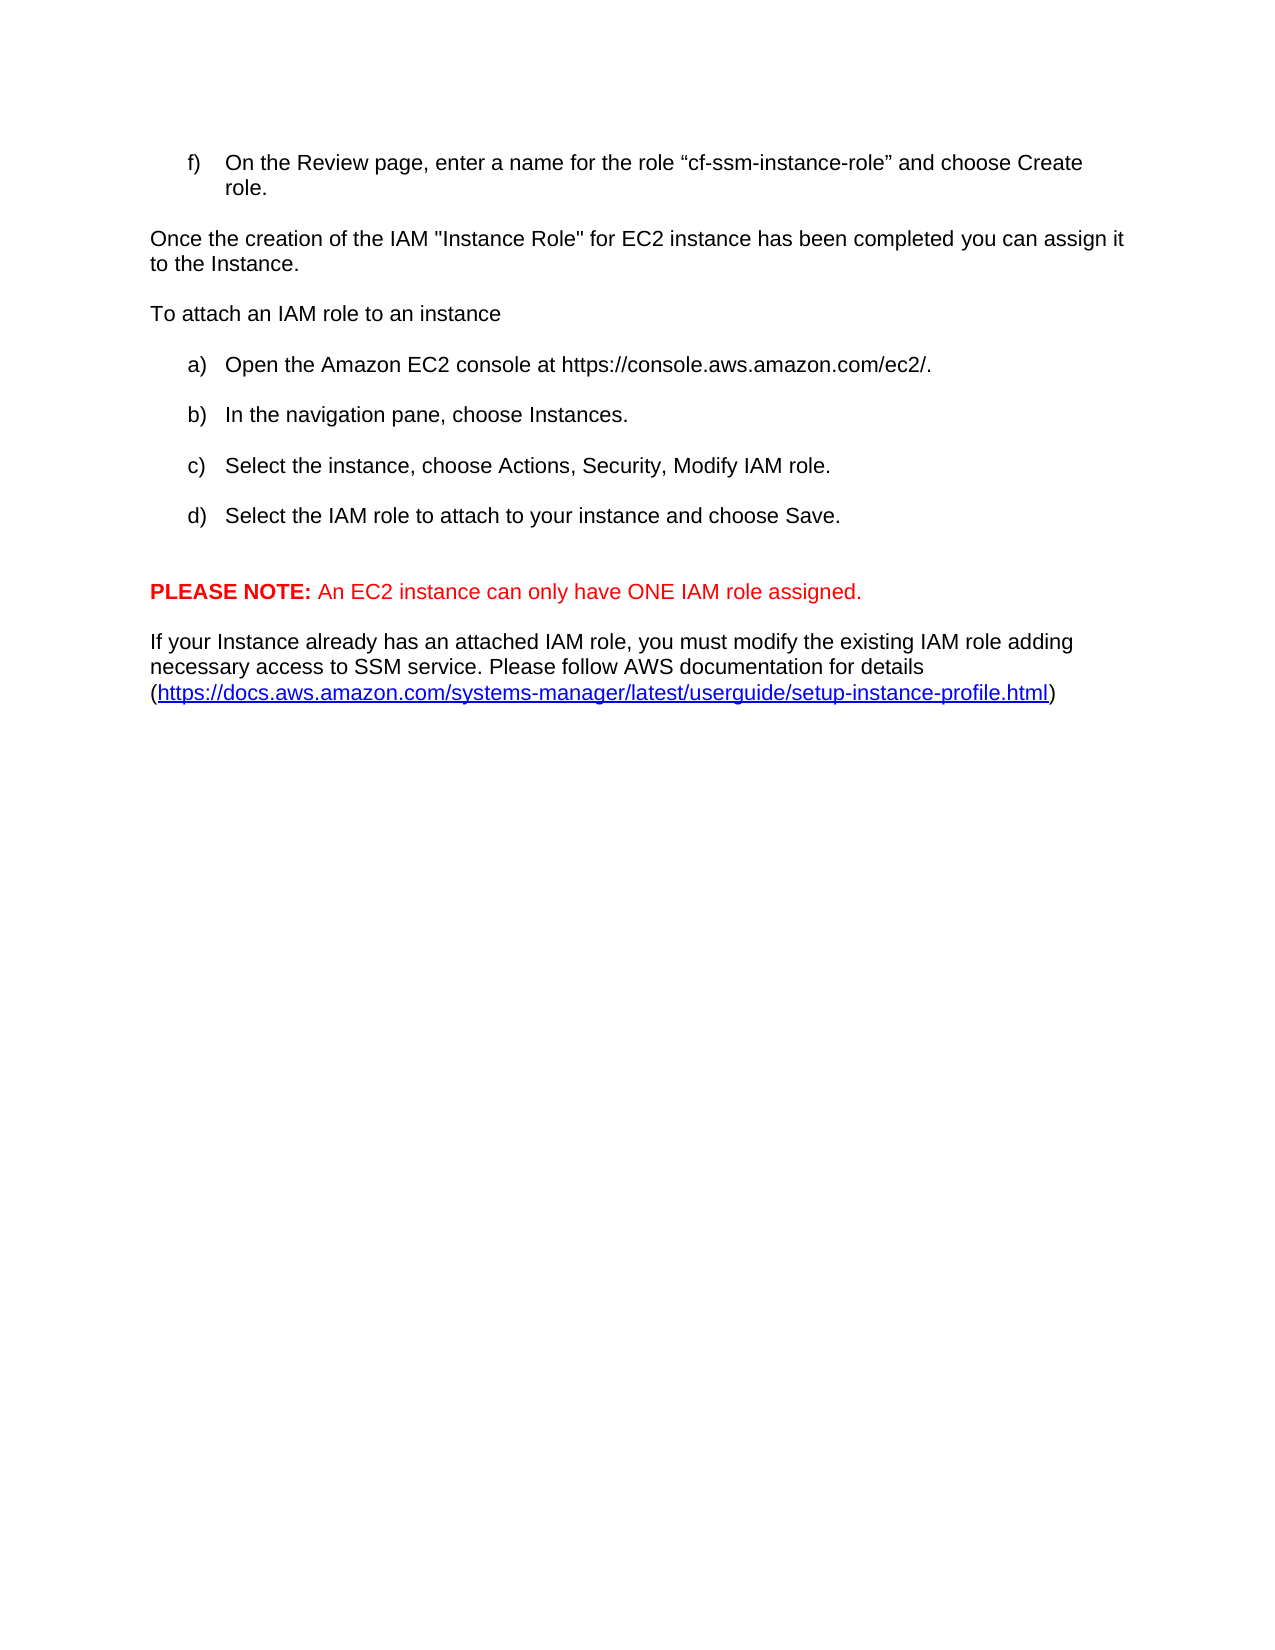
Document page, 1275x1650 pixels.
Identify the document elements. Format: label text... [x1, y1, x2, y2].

text If your Instance already has an attached IAM role, you must modify the existing IAM role adding [150, 629, 1125, 654]
text PLEASE NOTE: An EC2 instance can only have ONE IAM role assigned. [150, 578, 1125, 604]
list In the navigation pane, choose Instances. [187, 402, 1125, 427]
text To attach an IAM role to an instance [150, 301, 1125, 326]
text to the Instance. [150, 251, 1125, 276]
text (https://docs.aws.amazon.com/systems-manager/latest/userguide/setup-instance-profile.html) [150, 679, 1125, 704]
text Once the creation of the IAM "Instance Role" for EC2 instance has been completed you can assign it [150, 226, 1125, 251]
list Select the instance, choose Actions, Security, Modify IAM role. [187, 452, 1125, 478]
list Select the IAM role to attach to your instance and choose Save. [187, 503, 1125, 528]
text necessary access to SSM service. Please follow AWS documentation for details [150, 654, 1125, 679]
list On the Review page, enter a name for the role “cf-ssm-instance-role” and choose Create role. [187, 150, 1125, 200]
list Open the Amazon EC2 console at https://console.aws.amazon.com/ec2/. [187, 352, 1125, 377]
